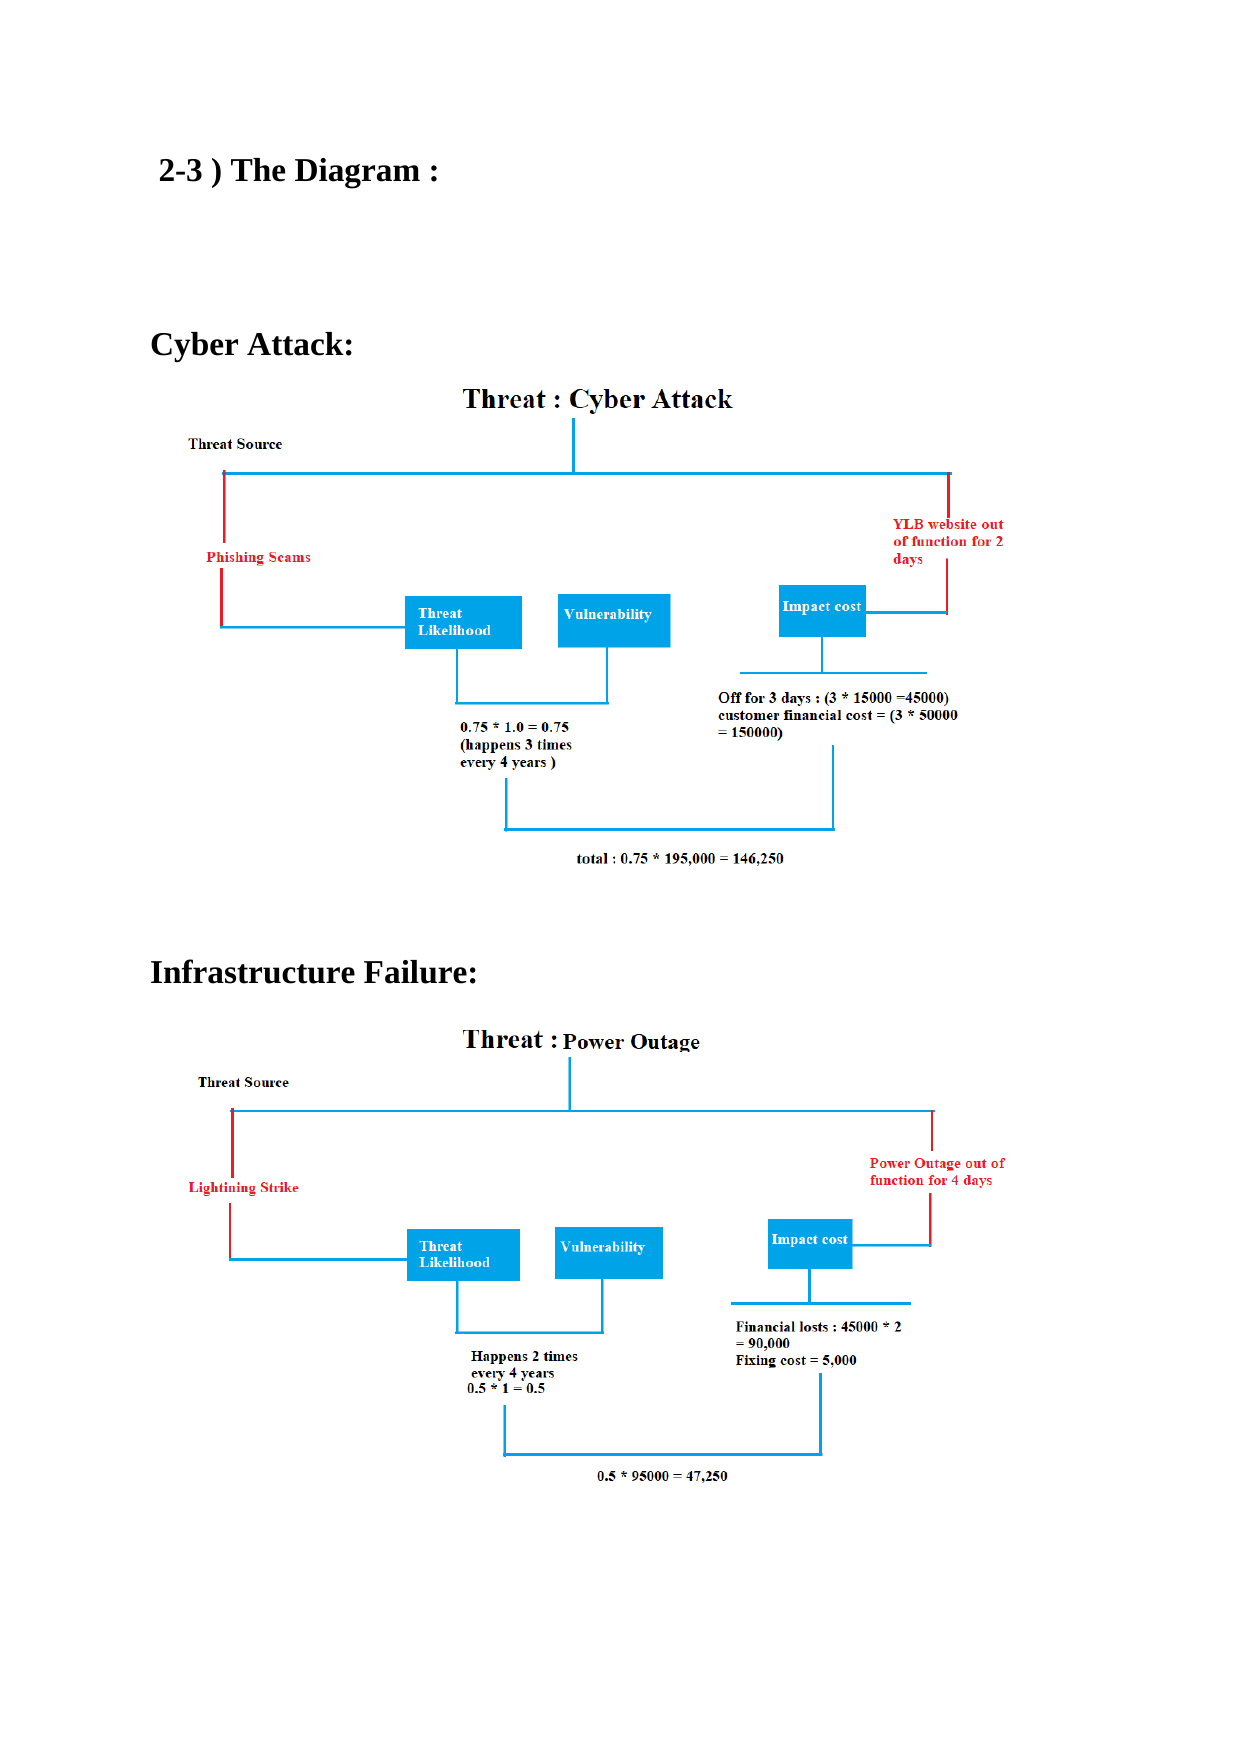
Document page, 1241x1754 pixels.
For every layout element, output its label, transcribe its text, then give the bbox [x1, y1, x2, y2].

picture [150, 382, 1091, 876]
text 2-3 ) The Diagram : [150, 150, 1090, 188]
picture [150, 1010, 1091, 1503]
text Cyber Attack: [150, 324, 1090, 362]
text Infrastructure Failure: [150, 953, 1090, 991]
